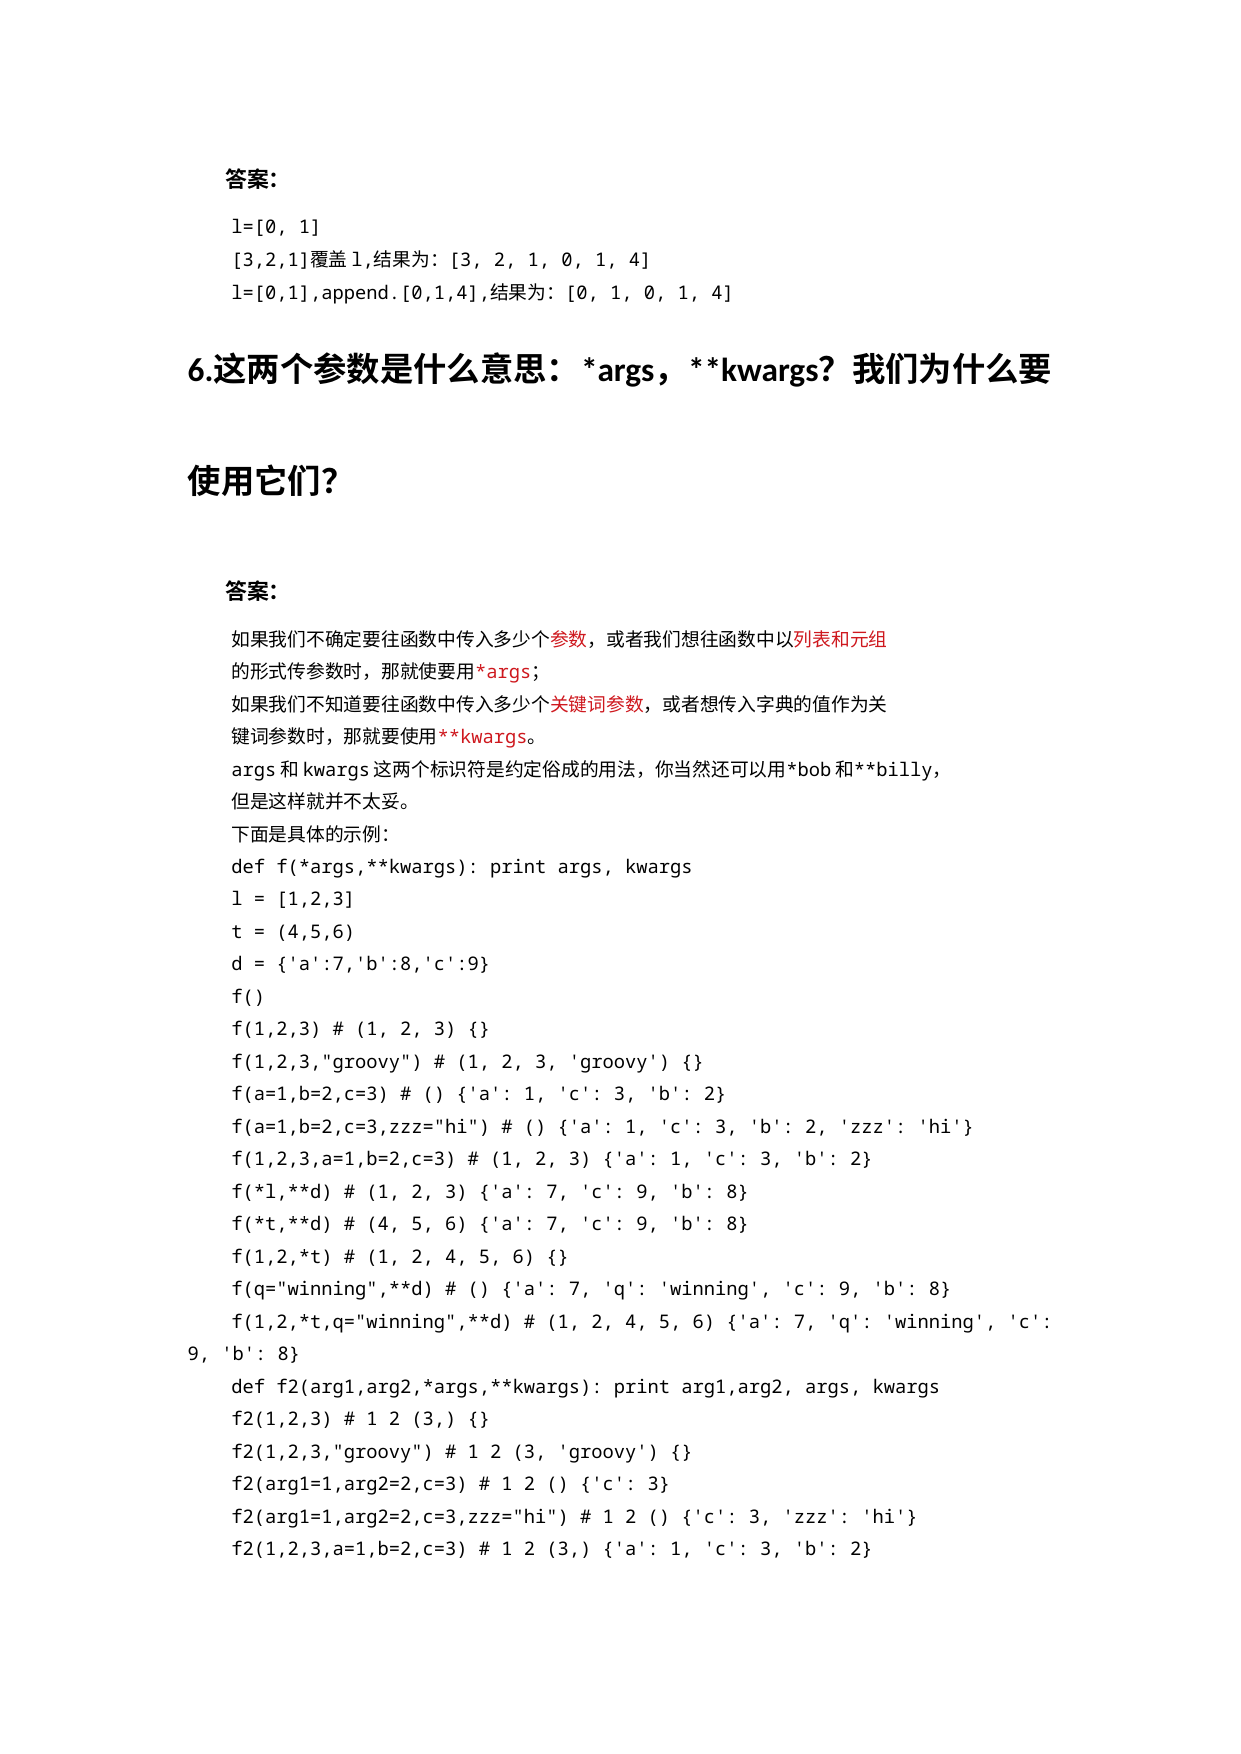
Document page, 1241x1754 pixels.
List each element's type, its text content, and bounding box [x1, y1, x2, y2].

list f2(arg1=1,arg2=2,c=3) # 1 2 () {'c': 3} [187, 1467, 1053, 1499]
list l = [1,2,3] [187, 882, 1053, 914]
list f2(1,2,3) # 1 2 (3,) {} [187, 1402, 1053, 1434]
list [3,2,1]覆盖l,结果为：[3, 2, 1, 0, 1, 4] [187, 242, 1053, 275]
list def f(*args,**kwargs): print args, kwargs [187, 849, 1053, 882]
list 的形式传参数时，那就使要用*args； [187, 654, 1053, 687]
list f(q="winning",**d) # () {'a': 7, 'q': 'winning', 'c': 9, 'b': 8} [187, 1272, 1053, 1304]
list 下面是具体的示例： [187, 817, 1053, 849]
list f(1,2,*t) # (1, 2, 4, 5, 6) {} [187, 1239, 1053, 1272]
list t = (4,5,6) [187, 914, 1053, 947]
list f(1,2,3,a=1,b=2,c=3) # (1, 2, 3) {'a': 1, 'c': 3, 'b': 2} [187, 1142, 1053, 1174]
list l=[0, 1] [187, 210, 1053, 242]
list f() [187, 979, 1053, 1012]
subtitle 6.这两个参数是什么意思：*args，**kwargs？我们为什么要使用它们？ [187, 334, 1053, 512]
list f(1,2,3) # (1, 2, 3) {} [187, 1012, 1053, 1044]
list l=[0,1],append.[0,1,4],结果为：[0, 1, 0, 1, 4] [187, 275, 1053, 307]
list d = {'a':7,'b':8,'c':9} [187, 947, 1053, 979]
list f(a=1,b=2,c=3,zzz="hi") # () {'a': 1, 'c': 3, 'b': 2, 'zzz': 'hi'} [187, 1109, 1053, 1142]
list args和kwargs这两个标识符是约定俗成的用法，你当然还可以用*bob和**billy， [187, 752, 1053, 784]
list f(1,2,*t,q="winning",**d) # (1, 2, 4, 5, 6) {'a': 7, 'q': 'winning', 'c': 9, 'b': 8} [187, 1304, 1053, 1369]
list f2(1,2,3,a=1,b=2,c=3) # 1 2 (3,) {'a': 1, 'c': 3, 'b': 2} [187, 1532, 1053, 1564]
list 键词参数时，那就要使用**kwargs。 [187, 719, 1053, 752]
text 答案： [187, 574, 1053, 606]
list f2(arg1=1,arg2=2,c=3,zzz="hi") # 1 2 () {'c': 3, 'zzz': 'hi'} [187, 1499, 1053, 1532]
list f(*l,**d) # (1, 2, 3) {'a': 7, 'c': 9, 'b': 8} [187, 1174, 1053, 1207]
list f2(1,2,3,"groovy") # 1 2 (3, 'groovy') {} [187, 1434, 1053, 1467]
list f(1,2,3,"groovy") # (1, 2, 3, 'groovy') {} [187, 1044, 1053, 1077]
list def f2(arg1,arg2,*args,**kwargs): print arg1,arg2, args, kwargs [187, 1369, 1053, 1402]
list f(*t,**d) # (4, 5, 6) {'a': 7, 'c': 9, 'b': 8} [187, 1207, 1053, 1239]
list 但是这样就并不太妥。 [187, 784, 1053, 817]
list 如果我们不确定要往函数中传入多少个参数，或者我们想往函数中以列表和元组 [187, 622, 1053, 654]
list f(a=1,b=2,c=3) # () {'a': 1, 'c': 3, 'b': 2} [187, 1077, 1053, 1109]
text 答案： [187, 162, 1053, 194]
list 如果我们不知道要往函数中传入多少个关键词参数，或者想传入字典的值作为关 [187, 687, 1053, 719]
